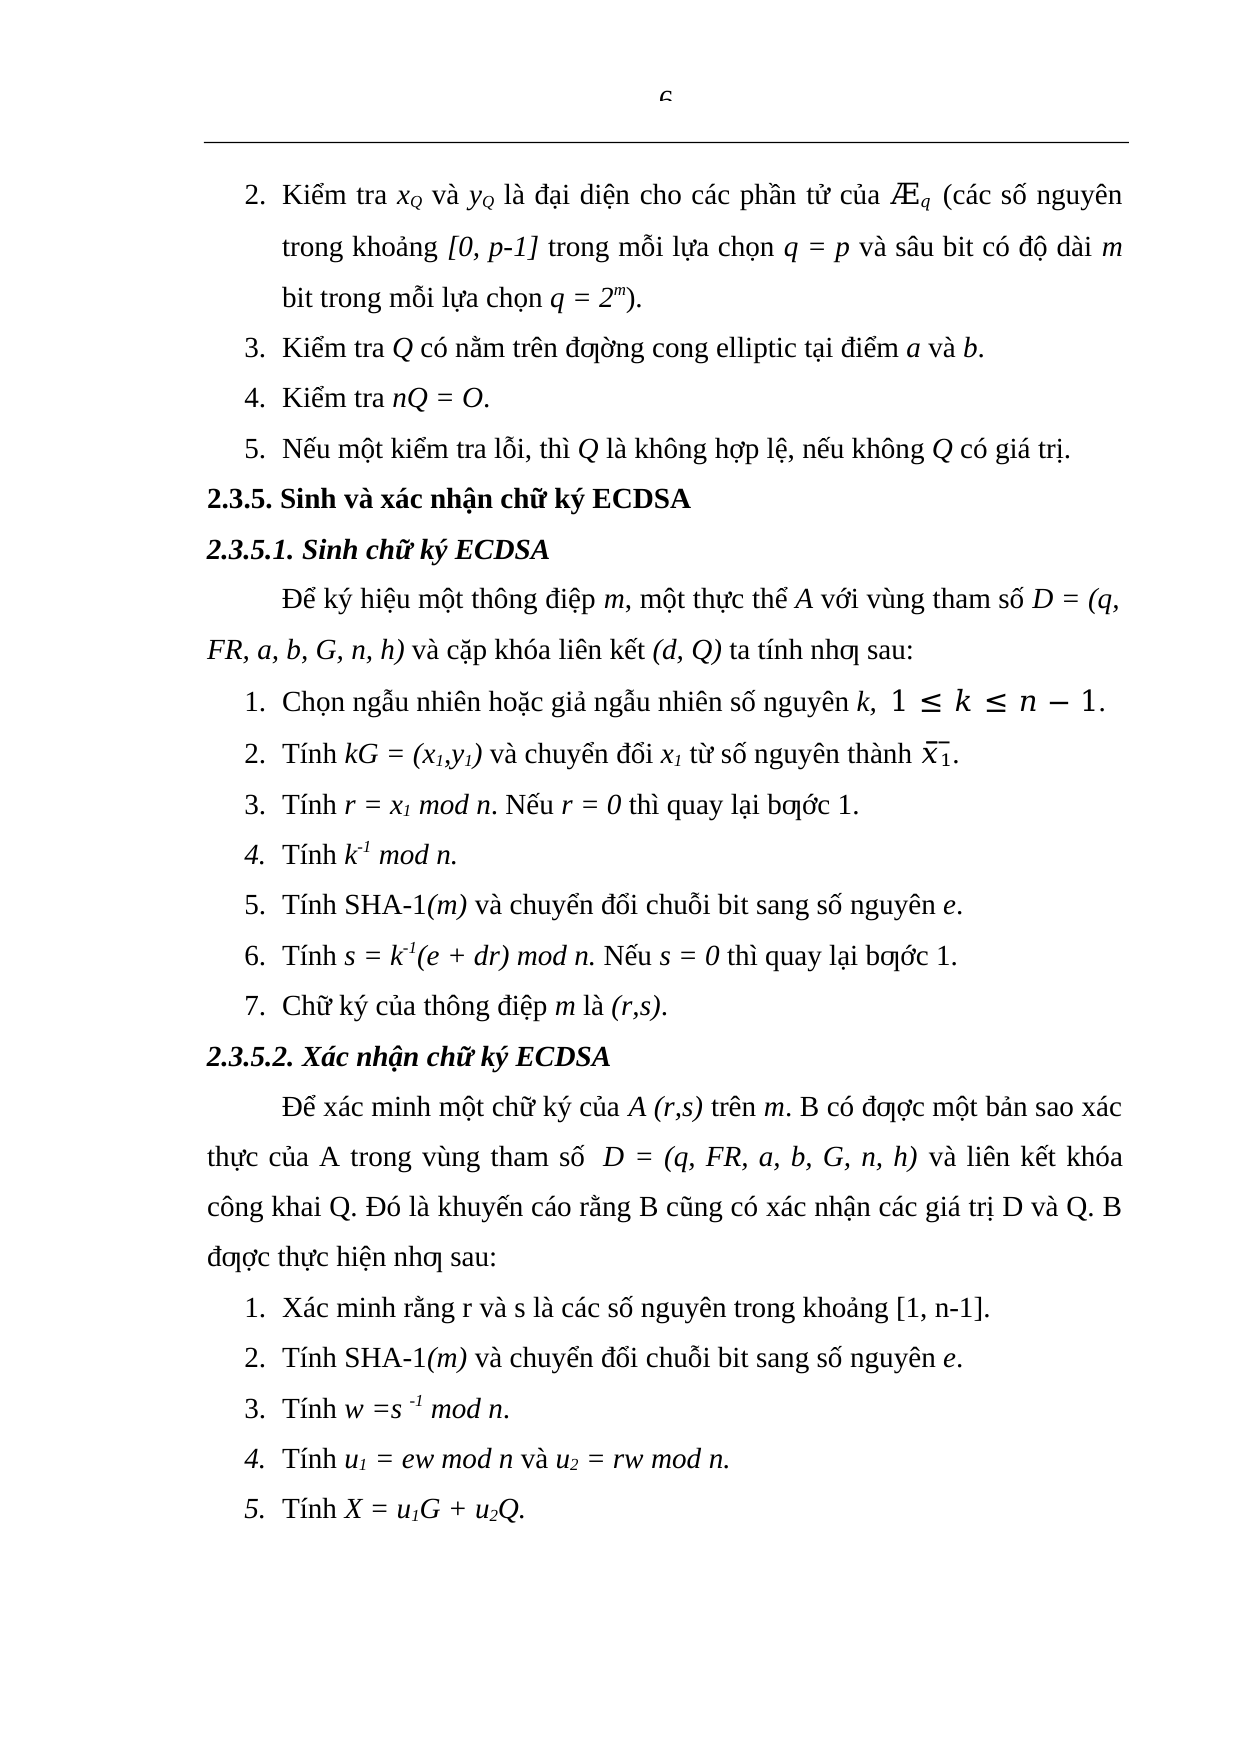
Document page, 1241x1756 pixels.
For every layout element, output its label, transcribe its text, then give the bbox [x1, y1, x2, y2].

list Kiểm tra Q có nằm trên đƣờng cong elliptic tại điểm a và b. [244, 331, 1140, 363]
list Tính w =s -1 mod n. [244, 1391, 1140, 1424]
list Tính r = x1 mod n. Nếu r = 0 thì quay lại bƣớc 1. [244, 787, 1140, 820]
list Tính X = u1G + u2Q. [244, 1491, 1140, 1525]
list Nếu một kiểm tra lỗi, thì Q là không hợp lệ, nếu không Q có giá trị. [244, 431, 1140, 464]
list Xác minh rằng r và s là các số nguyên trong khoảng [1, n-1]. [244, 1290, 1140, 1323]
list Tính u1 = ew mod n và u2 = rw mod n. [244, 1441, 1140, 1474]
list Tính k-1 mod n. [244, 837, 1140, 871]
list Tính s = k-1(e + dr) mod n. Nếu s = 0 thì quay lại bƣớc 1. [244, 938, 1140, 971]
list Tính SHA-1(m) và chuyển đổi chuỗi bit sang số nguyên e. [244, 887, 1140, 921]
subtitle Xác nhận chữ ký ECDSA [207, 1039, 1140, 1073]
list Tính SHA-1(m) và chuyển đổi chuỗi bit sang số nguyên e. [244, 1340, 1140, 1374]
list Tính kG = (x1,y1) và chuyển đổi x1 từ số nguyên thành 𝑥̅̅1̅. [244, 735, 1140, 770]
subtitle Sinh chữ ký ECDSA [207, 532, 1140, 566]
list Chọn ngẫu nhiên hoặc giả ngẫu nhiên số nguyên k, 1 ≤ 𝑘 ≤ 𝑛 − 1. [244, 682, 1140, 718]
subtitle Sinh và xác nhận chữ ký ECDSA [207, 481, 1140, 515]
list Kiểm tra xQ và yQ là đại diện cho các phần tử của Æ𝑞 (các số nguyên trong khoảng [0, p-1] trong mỗi lựa chọn q = p và sâu bit có độ dài m bit trong mỗi lựa chọn q = 2m). [244, 176, 1123, 313]
text Để xác minh một chữ ký của A (r,s) trên m. B có đƣợc một bản sao xác thực của A trong vùng tham số D = (q, FR, a, b, G, n, h) và liên kết khóa công khai Q. Đó là khuyến cáo rằng B cũng có xác nhận các giá trị D và Q. B đƣợc thực hiện nhƣ sau: [207, 1089, 1123, 1273]
text Để ký hiệu một thông điệp m, một thực thể A với vùng tham số D = (q, FR, a, b, G, n, h) và cặp khóa liên kết (d, Q) ta tính nhƣ sau: [207, 582, 1140, 665]
list Kiểm tra nQ = O. [244, 380, 1140, 414]
list Chữ ký của thông điệp m là (r,s). [244, 988, 1140, 1022]
